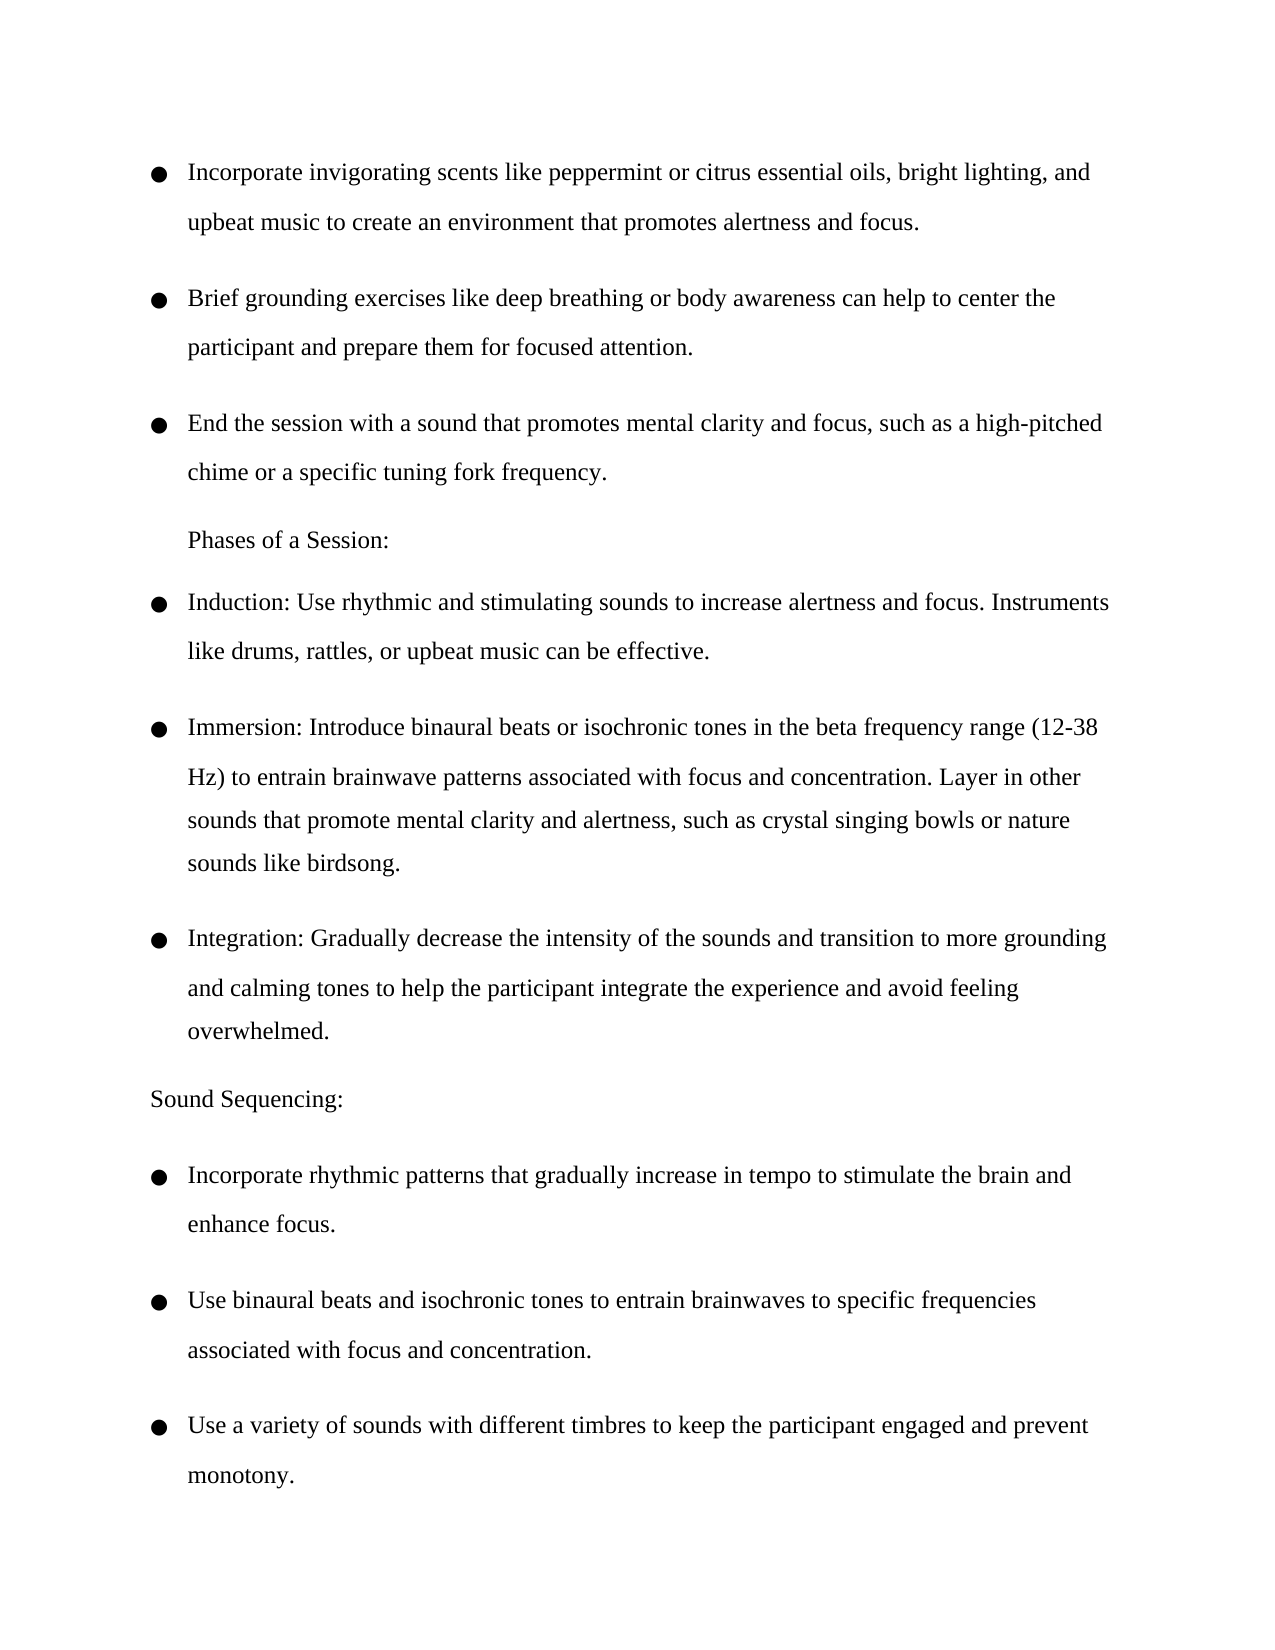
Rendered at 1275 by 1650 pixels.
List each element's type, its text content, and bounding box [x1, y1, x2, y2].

list Integration: Gradually decrease the intensity of the sounds and transition to more grounding and calming tones to help the participant integrate the experience and avoid feeling overwhelmed. [150, 916, 1125, 1045]
list Use a variety of sounds with different timbres to keep the participant engaged and prevent monotony. [150, 1403, 1125, 1489]
list Use binaural beats and isochronic tones to entrain brainwaves to specific frequencies associated with focus and concentration. [150, 1278, 1125, 1363]
list Induction: Use rhythmic and stimulating sounds to increase alertness and focus. Instruments like drums, rattles, or upbeat music can be effective. [150, 579, 1125, 665]
text Phases of a Session: [187, 526, 1125, 554]
list End the session with a sound that promotes mental clarity and focus, such as a high-pitched chime or a specific tuning fork frequency. [150, 400, 1125, 486]
list Brief grounding exercises like deep breathing or body awareness can help to center the participant and prepare them for focused attention. [150, 275, 1125, 361]
list Incorporate invigorating scents like peppermint or citrus essential oils, bright lighting, and upbeat music to create an environment that promotes alertness and focus. [150, 150, 1125, 236]
list Incorporate rhythmic patterns that gradually increase in tempo to stimulate the brain and enhance focus. [150, 1152, 1125, 1238]
text Sound Sequencing: [150, 1084, 1125, 1113]
list Immersion: Introduce binaural beats or isochronic tones in the beta frequency range (12-38 Hz) to entrain brainwave patterns associated with focus and concentration. Layer in other sounds that promote mental clarity and alertness, such as crystal singing bowls or nature sounds like birdsong. [150, 704, 1125, 877]
